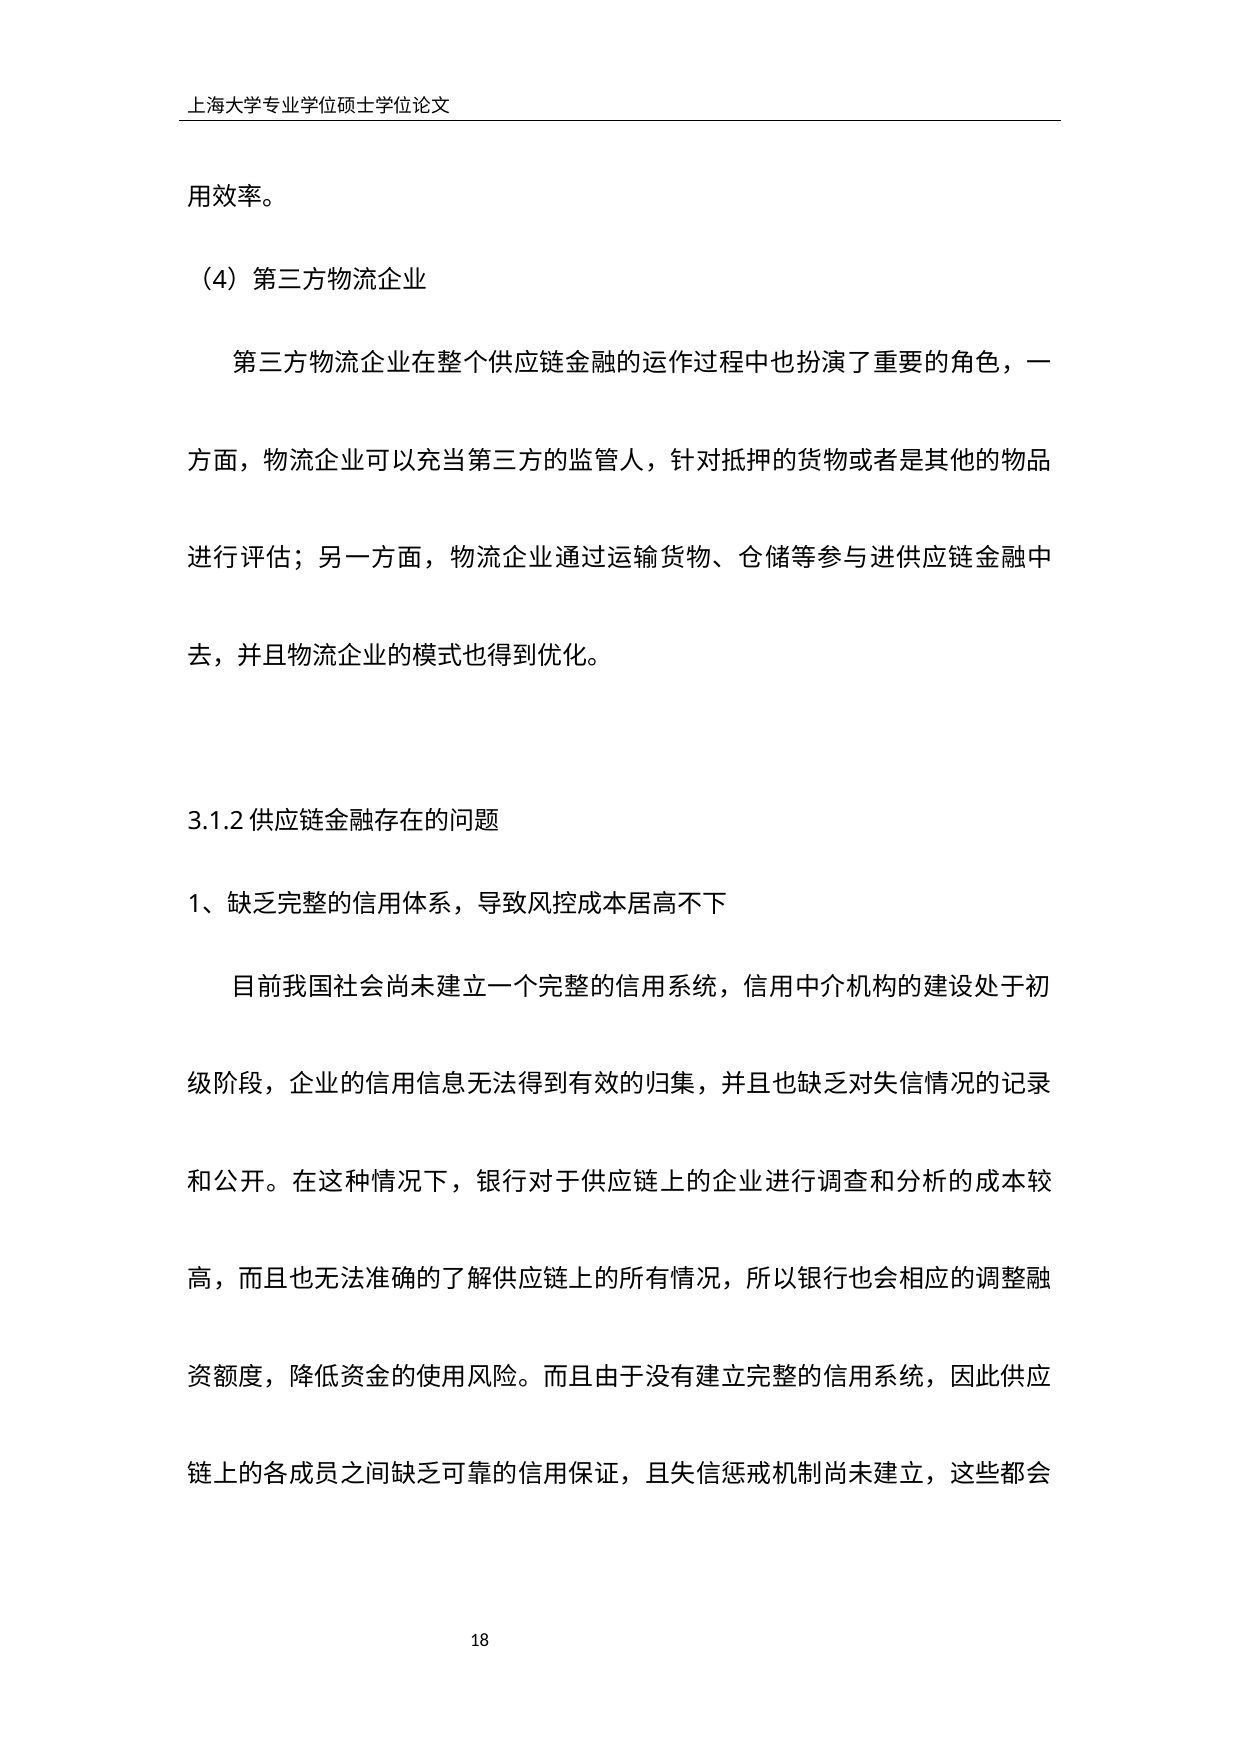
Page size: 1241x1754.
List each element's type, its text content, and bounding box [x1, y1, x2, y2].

list 1、缺乏完整的信用体系，导致风控成本居高不下 [187, 869, 1053, 934]
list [187, 952, 1053, 1504]
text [187, 162, 1053, 227]
list 第三方物流企业在整个供应链金融的运作过程中也扮演了重要的角色，一方面，物流企业可以充当第三方的监管人，针对抵押的货物或者是其他的物品进行评估；另一方面，物流企业通过运输货物、仓储等参与进供应链金融中去，并且物流企业的模式也得到优化。 [187, 328, 1053, 686]
list 3.1.2供应链金融存在的问题 [187, 786, 1053, 851]
list （4）第三方物流企业 [187, 245, 1053, 310]
